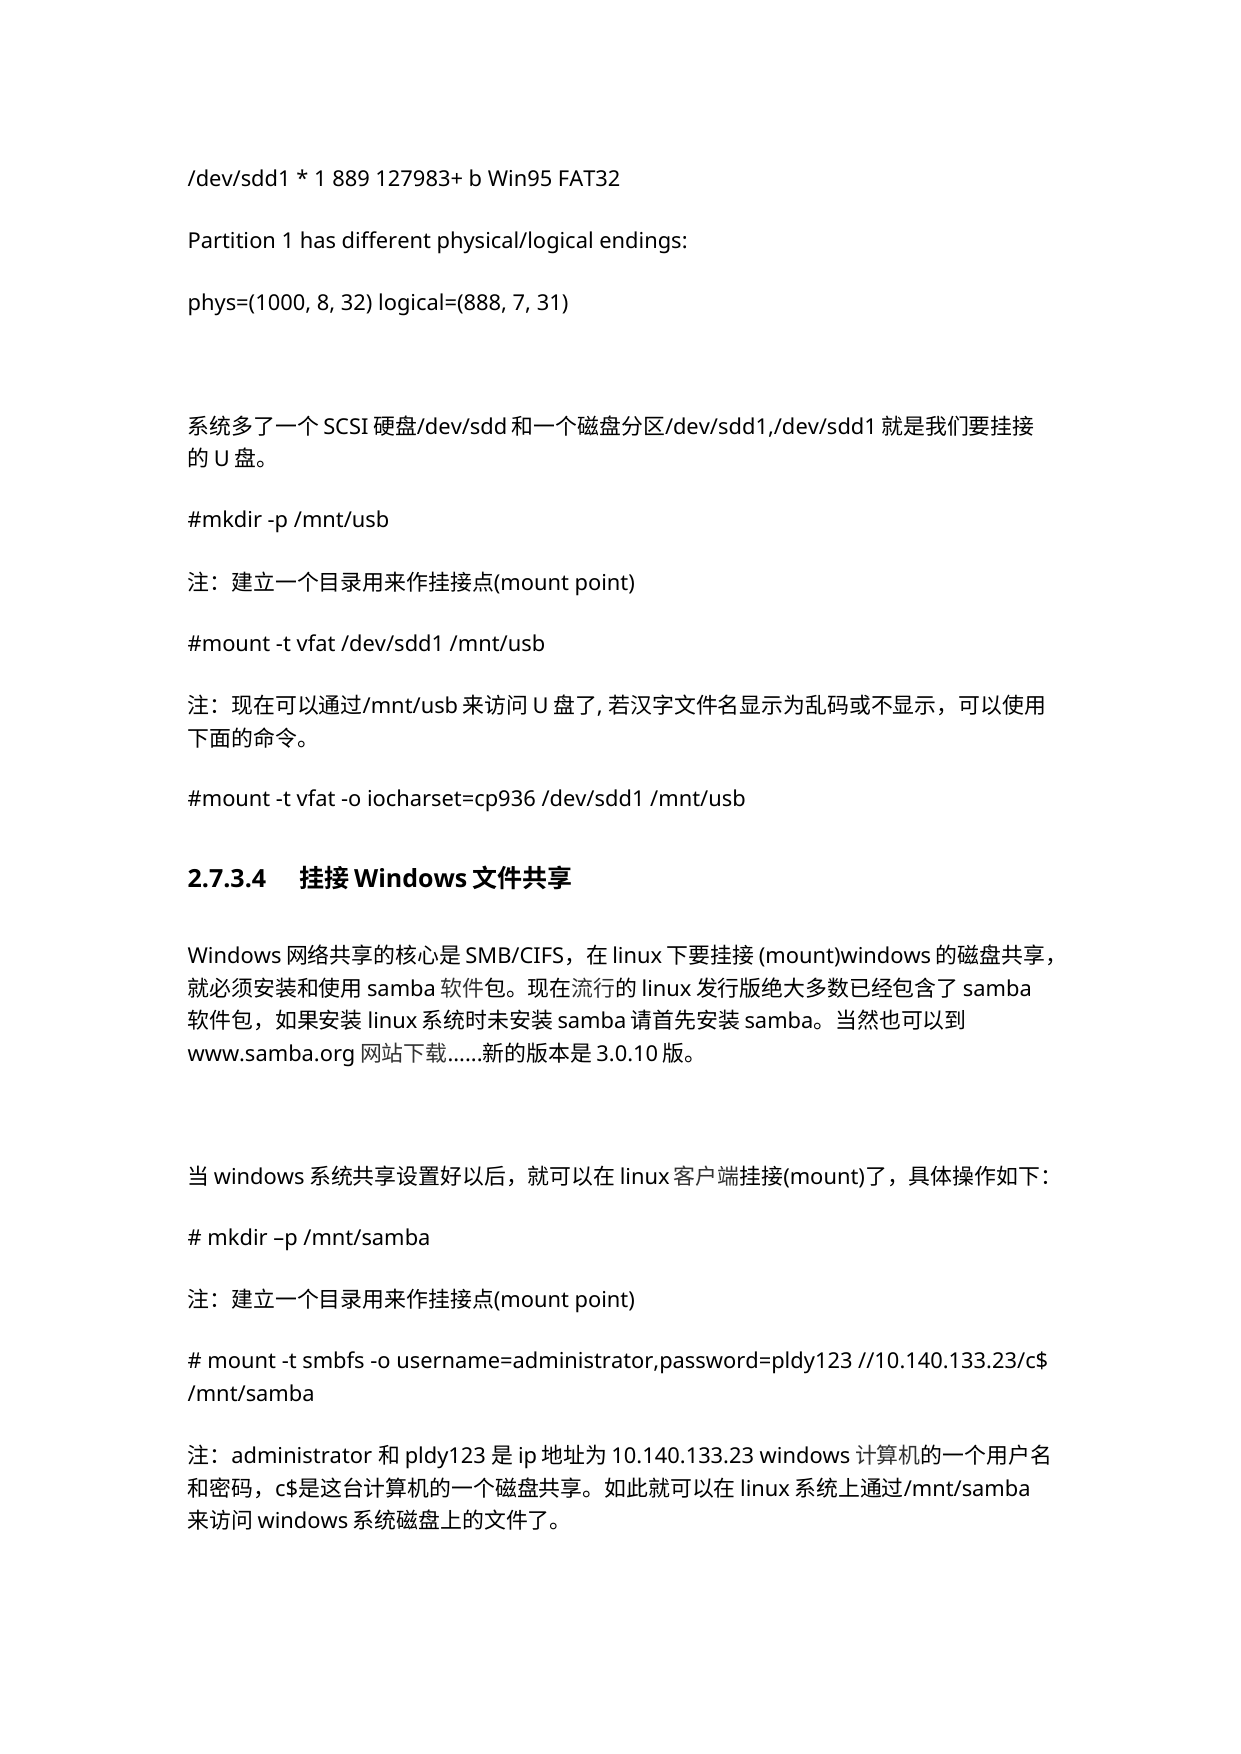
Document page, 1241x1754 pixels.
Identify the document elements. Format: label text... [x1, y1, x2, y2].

text 注：建立一个目录用来作挂接点(mount point) [187, 1282, 1053, 1314]
text #mount -t vfat -o iocharset=cp936 /dev/sdd1 /mnt/usb [187, 782, 1053, 814]
text phys=(1000, 8, 32) logical=(888, 7, 31) [187, 285, 1053, 318]
text #mount -t vfat /dev/sdd1 /mnt/usb [187, 626, 1053, 659]
text # mkdir –p /mnt/samba [187, 1220, 1053, 1253]
text #mkdir -p /mnt/usb [187, 503, 1053, 535]
text 2.7.3.4 挂接Windows文件共享 [187, 844, 1053, 909]
text 系统多了一个SCSI硬盘/dev/sdd和一个磁盘分区/dev/sdd1,/dev/sdd1就是我们要挂接的U盘。 [187, 409, 1053, 474]
text /dev/sdd1 * 1 889 127983+ b Win95 FAT32 [187, 162, 1053, 194]
text 注：现在可以通过/mnt/usb来访问U盘了, 若汉字文件名显示为乱码或不显示，可以使用下面的命令。 [187, 688, 1053, 753]
text Windows网络共享的核心是SMB/CIFS，在linux下要挂接 (mount)windows的磁盘共享，就必须安装和使用samba软件包。现在流行的linux发行版绝大多数已经包含了samba软件包，如果安装 linux系统时未安装samba请首先安装samba。当然也可以到www.samba.org网站下载......新的版本是3.0.10版。 [187, 938, 1053, 1068]
text # mount -t smbfs -o username=administrator,password=pldy123 //10.140.133.23/c$ /mnt/samba [187, 1344, 1053, 1409]
text 当windows系统共享设置好以后，就可以在linux客户端挂接(mount)了，具体操作如下： [187, 1159, 1053, 1191]
text 注：administrator 和 pldy123 是ip地址为10.140.133.23 windows计算机的一个用户名和密码，c$是这台计算机的一个磁盘共享。如此就可以在linux系统上通过/mnt/samba来访问windows系统磁盘上的文件了。 [187, 1438, 1053, 1535]
text Partition 1 has different physical/logical endings: [187, 224, 1053, 256]
text 注：建立一个目录用来作挂接点(mount point) [187, 564, 1053, 597]
